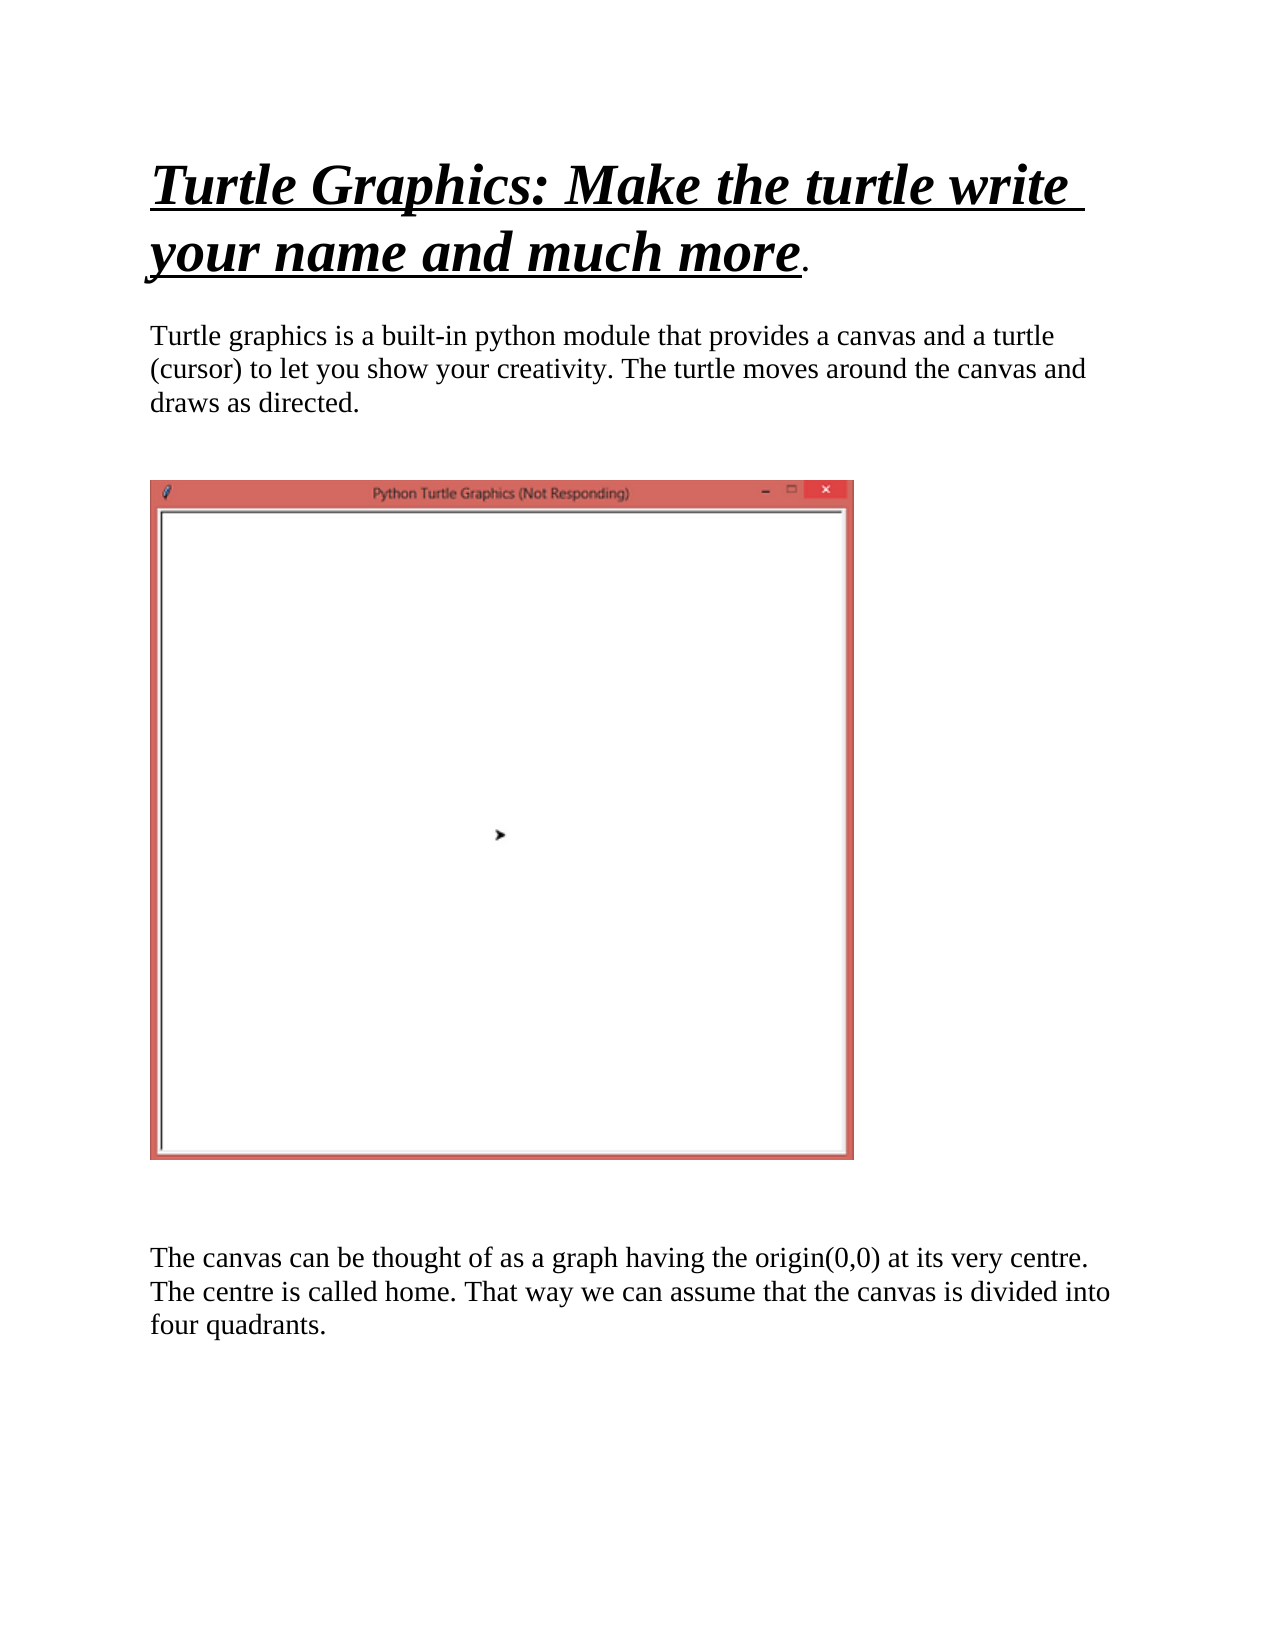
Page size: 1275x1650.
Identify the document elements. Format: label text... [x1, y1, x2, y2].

text The canvas can be thought of as a graph having the origin(0,0) at its very centre. The centre is called home. That way we can assume that the canvas is divided into four quadrants. [150, 1240, 1125, 1341]
text Turtle Graphics: Make the turtle write your name and much more. [150, 150, 1125, 284]
picture [150, 480, 854, 1160]
text Turtle graphics is a built-in python module that provides a canvas and a turtle (cursor) to let you show your creativity. The turtle moves around the canvas and draws as directed. [150, 318, 1125, 418]
